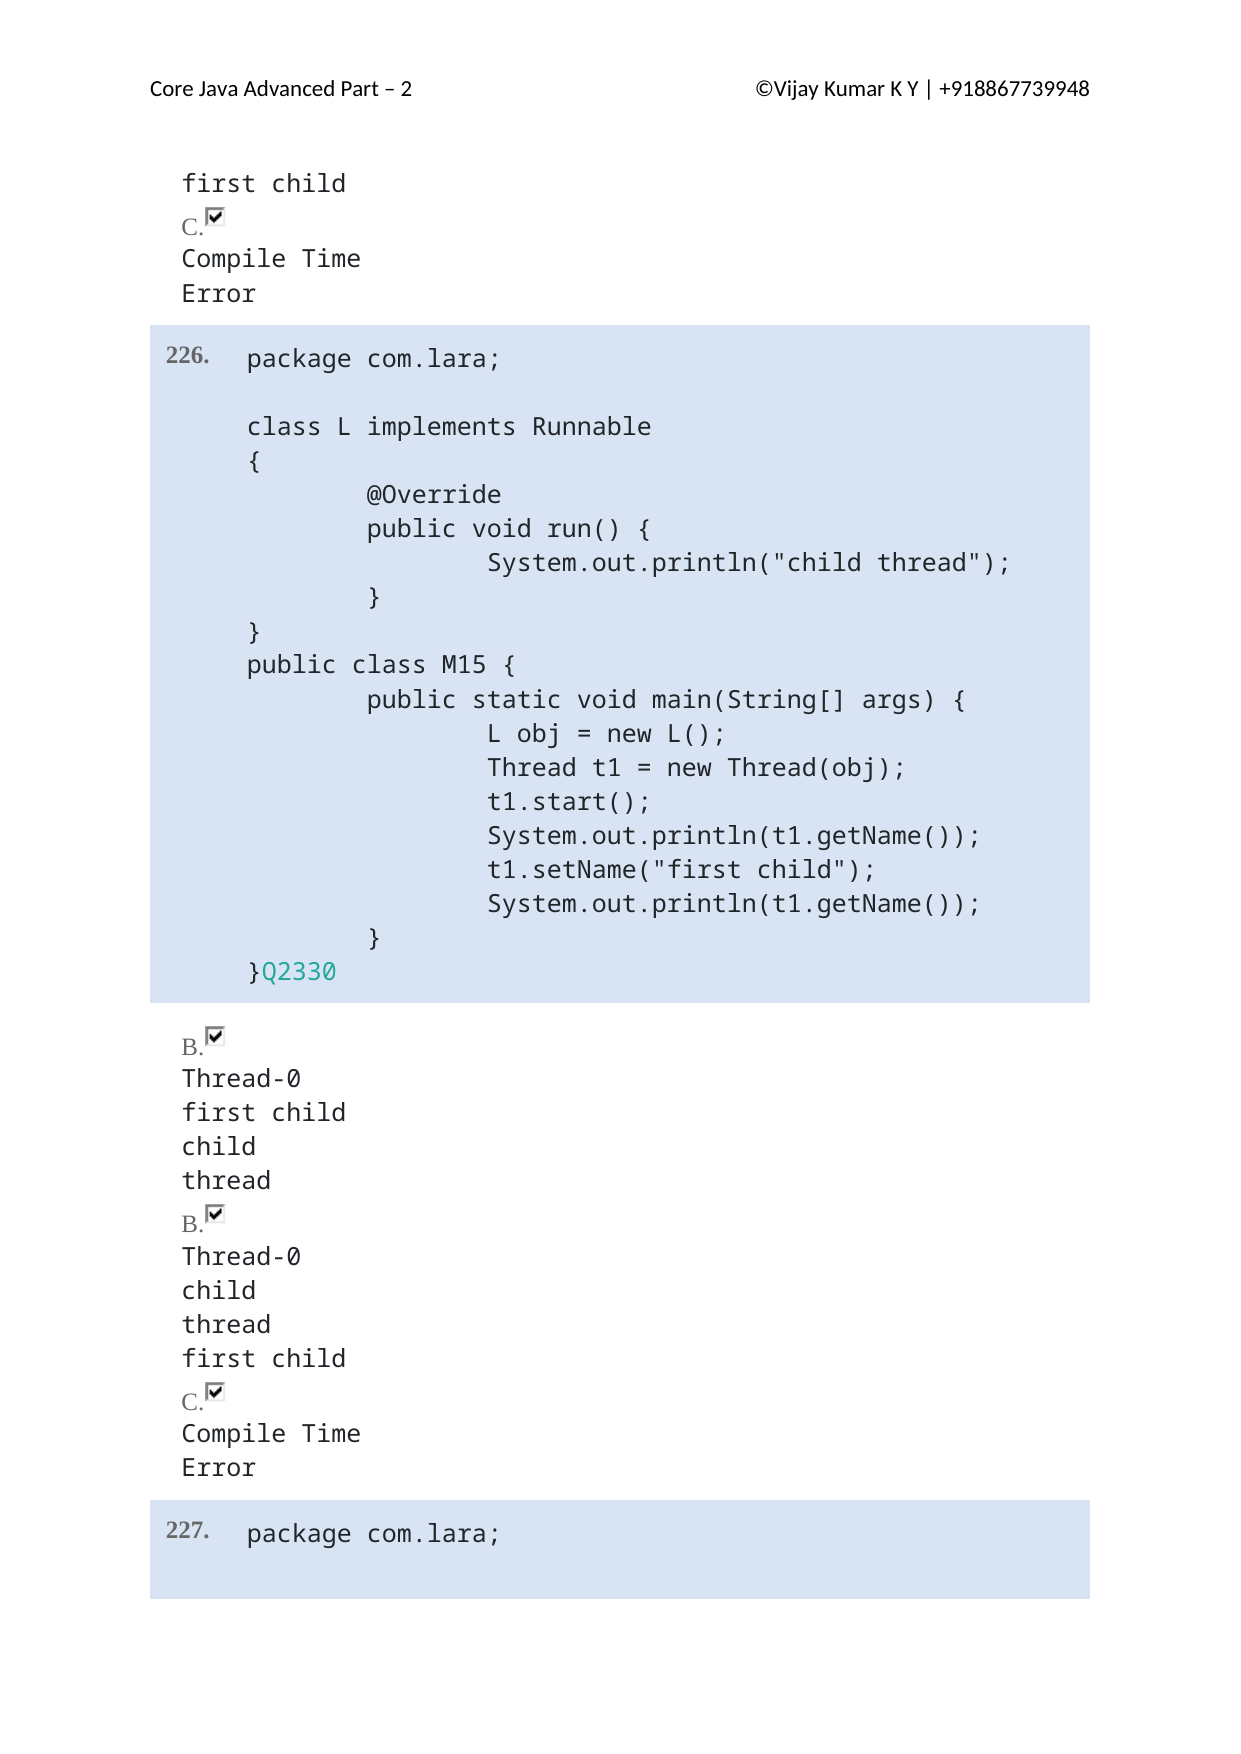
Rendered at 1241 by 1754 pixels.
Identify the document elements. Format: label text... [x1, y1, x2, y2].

table_cell [150, 1004, 1090, 1500]
table_cell [150, 150, 1090, 325]
table_cell 226. [150, 325, 231, 1003]
table_cell package com.lara; class L implements Runnable { @Override public void run() { System.out.println("child thread"); } } public class M15 { public static void main(String[] args) { L obj = new L(); Thread t1 = new Thread(obj); t1.start(); System.out.println(t1.getName()); t1.setName("first child"); System.out.println(t1.getName()); } }Q2330 [231, 325, 1090, 1003]
table_header 227. [150, 1500, 231, 1599]
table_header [231, 1500, 1090, 1599]
